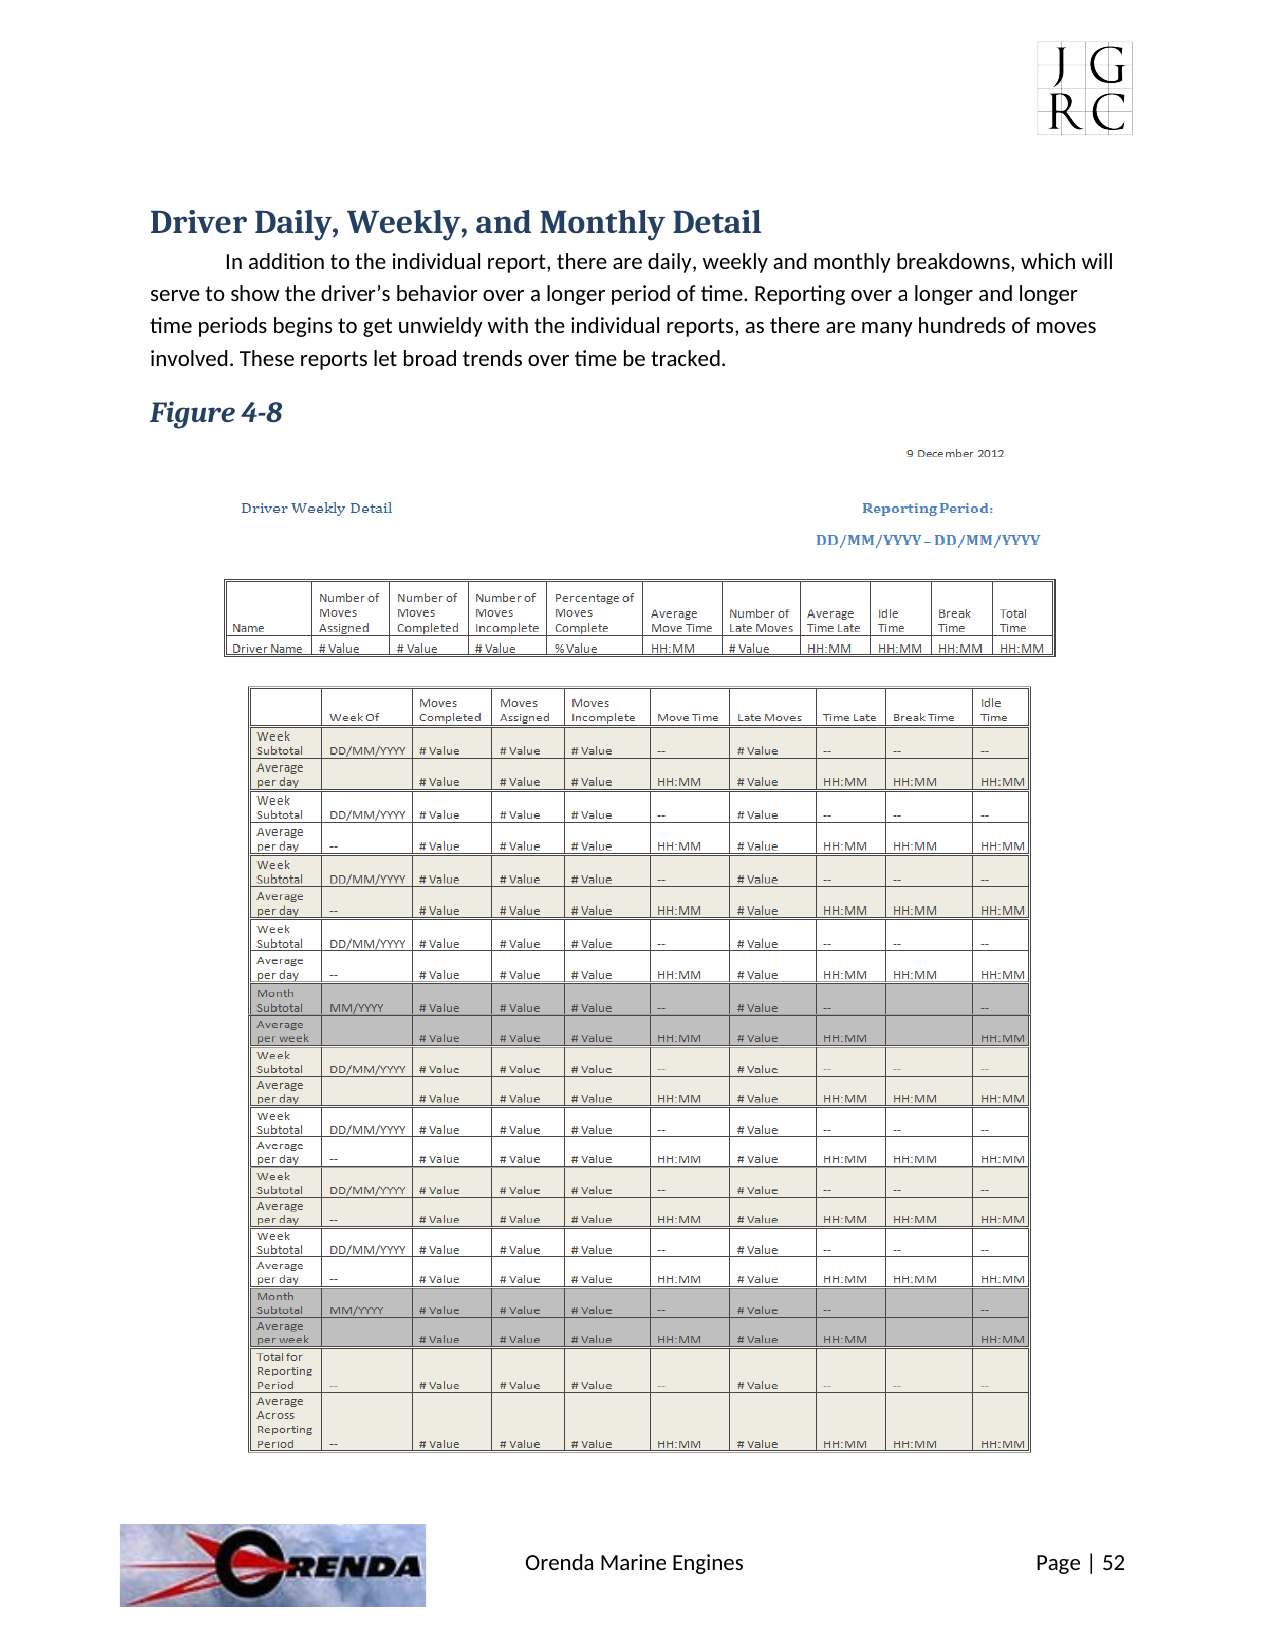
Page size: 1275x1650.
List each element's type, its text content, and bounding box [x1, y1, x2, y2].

text In addition to the individual report, there are daily, weekly and monthly breakdowns, which will serve to show the driver’s behavior over a longer period of time. Reporting over a longer and longer time periods begins to get unwieldy with the individual reports, as there are many hundreds of moves involved. These reports let broad trends over time be tracked. [150, 247, 1125, 372]
picture [1035, 41, 1134, 137]
subtitle Figure 4-8 [150, 397, 1125, 430]
subtitle Driver Daily, Weekly, and Monthly Detail [150, 203, 1125, 241]
picture [202, 435, 1073, 1474]
